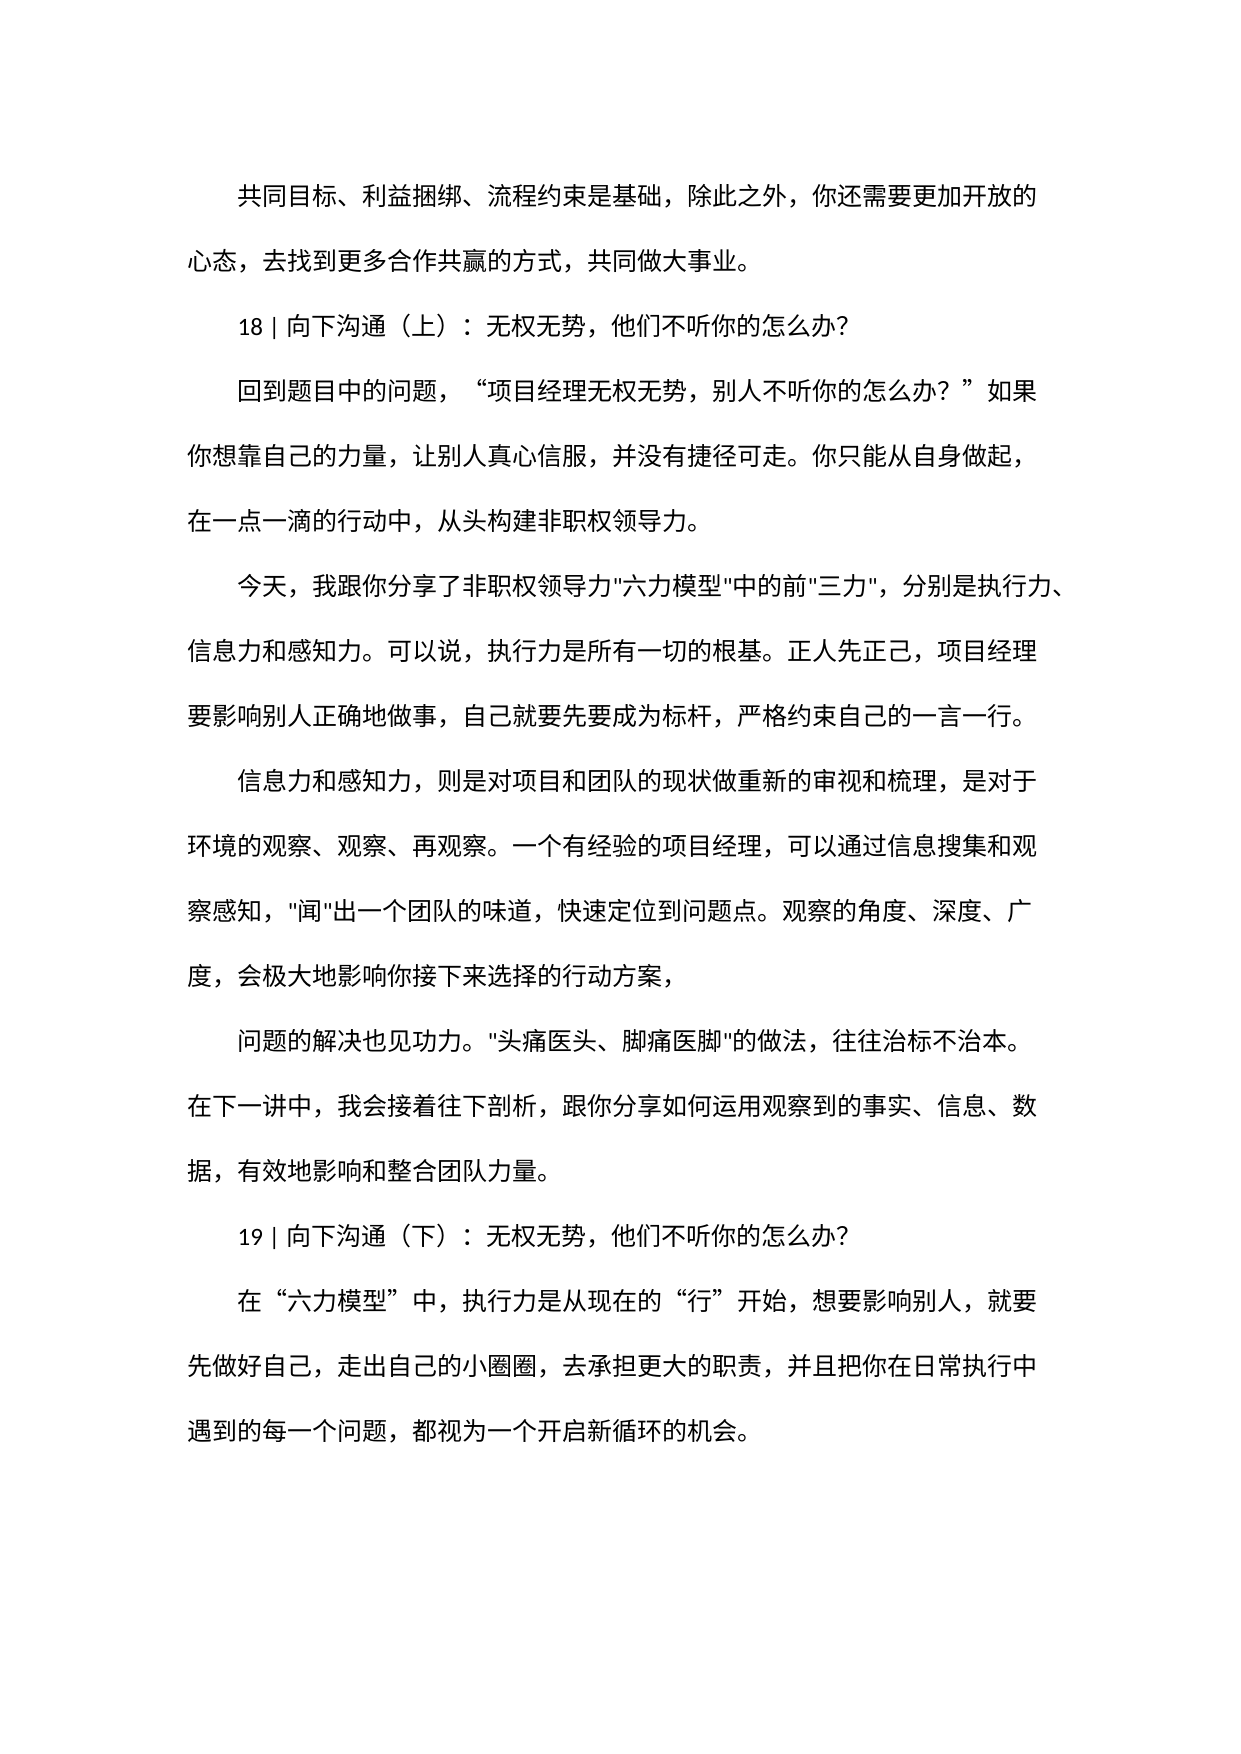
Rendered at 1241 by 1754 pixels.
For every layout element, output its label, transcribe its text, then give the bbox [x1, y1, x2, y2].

text 在“六力模型”中，执行力是从现在的“行”开始，想要影响别人，就要先做好自己，走出自己的小圈圈，去承担更大的职责，并且把你在日常执行中遇到的每一个问题，都视为一个开启新循环的机会。 [187, 1267, 1053, 1462]
text 回到题目中的问题，“项目经理无权无势，别人不听你的怎么办？”如果你想靠自己的力量，让别人真心信服，并没有捷径可走。你只能从自身做起，在一点一滴的行动中，从头构建非职权领导力。 [187, 357, 1053, 552]
text 今天，我跟你分享了非职权领导力"六力模型"中的前"三力"，分别是执行力、信息力和感知力。可以说，执行力是所有一切的根基。正人先正己，项目经理要影响别人正确地做事，自己就要先要成为标杆，严格约束自己的一言一行。 [187, 552, 1053, 747]
text 信息力和感知力，则是对项目和团队的现状做重新的审视和梳理，是对于环境的观察、观察、再观察。一个有经验的项目经理，可以通过信息搜集和观察感知，"闻"出一个团队的味道，快速定位到问题点。观察的角度、深度、广度，会极大地影响你接下来选择的行动方案， [187, 747, 1053, 1007]
text 共同目标、利益捆绑、流程约束是基础，除此之外，你还需要更加开放的心态，去找到更多合作共赢的方式，共同做大事业。 [187, 162, 1053, 292]
text 18 | 向下沟通（上）：无权无势，他们不听你的怎么办？ [187, 292, 1053, 357]
text 19 | 向下沟通（下）：无权无势，他们不听你的怎么办？ [187, 1202, 1053, 1267]
text 问题的解决也见功力。"头痛医头、脚痛医脚"的做法，往往治标不治本。在下一讲中，我会接着往下剖析，跟你分享如何运用观察到的事实、信息、数据，有效地影响和整合团队力量。 [187, 1007, 1053, 1202]
